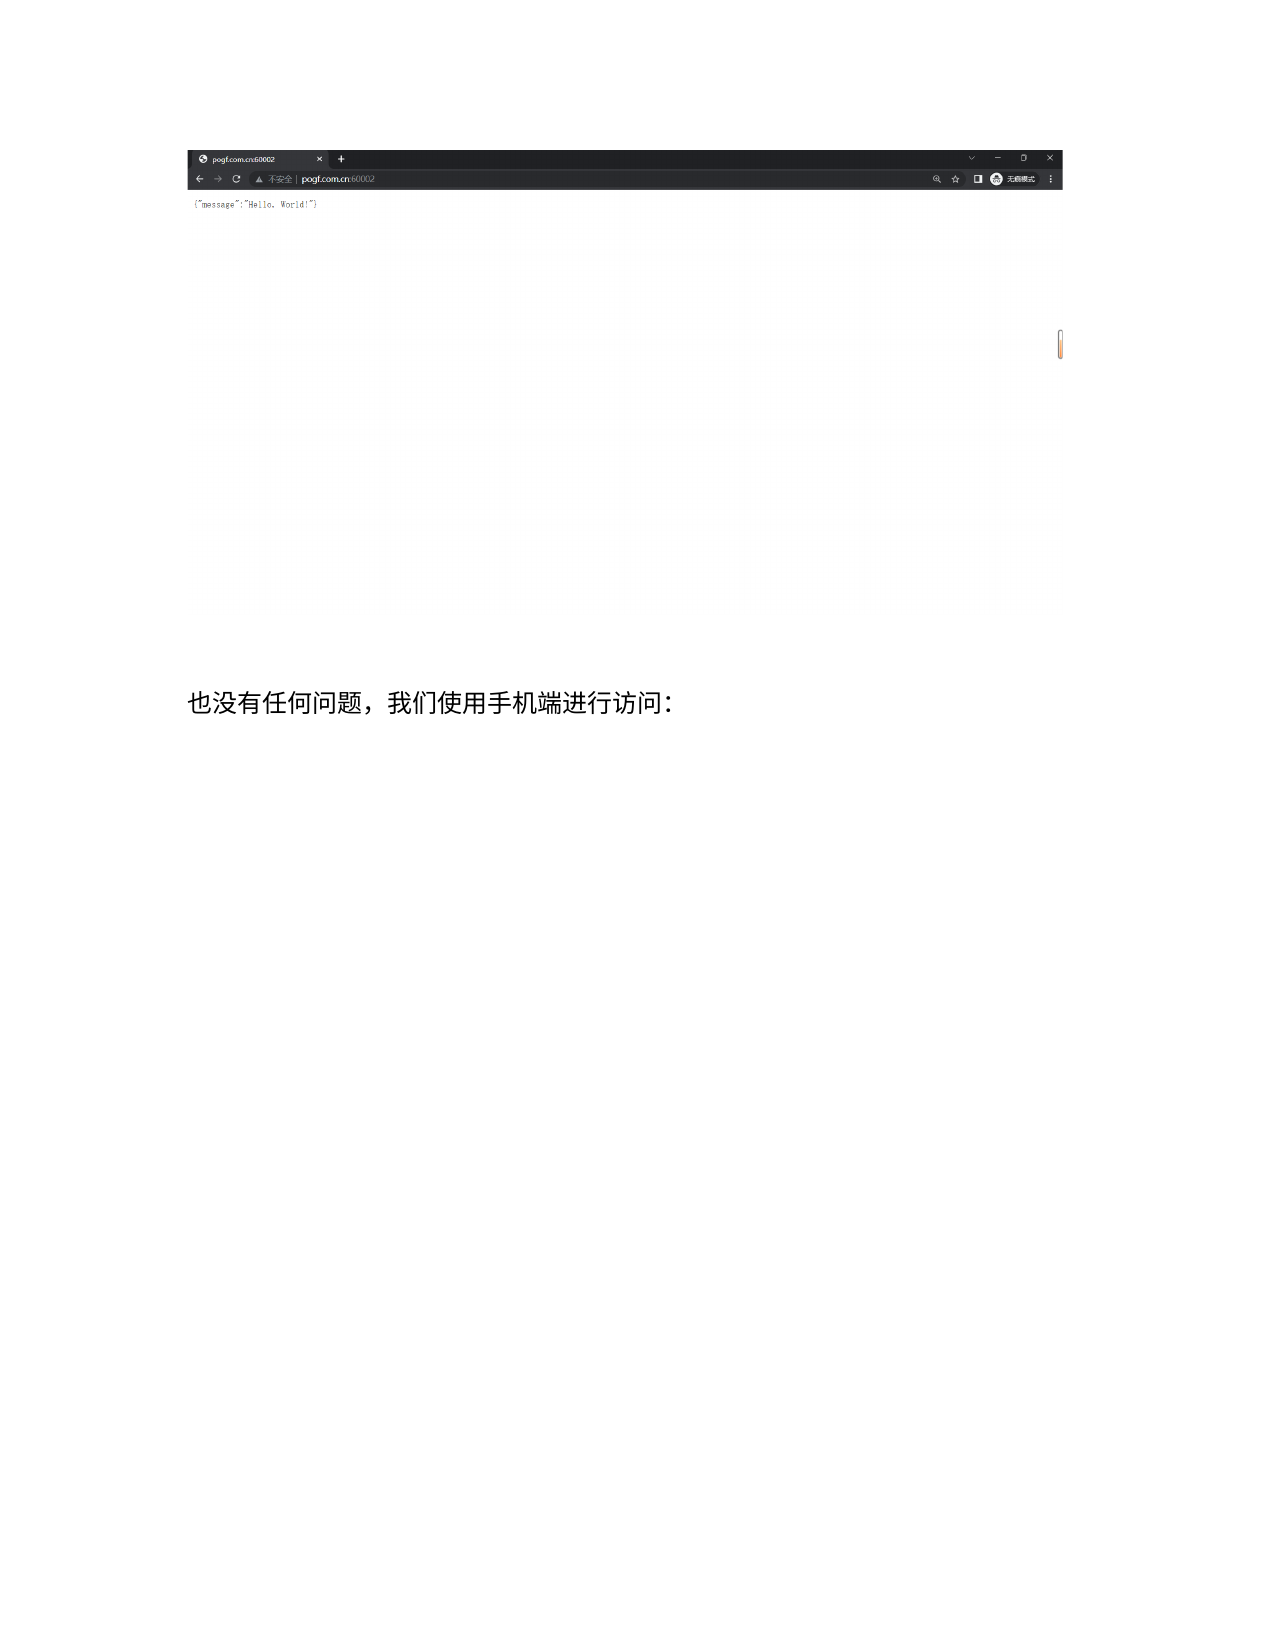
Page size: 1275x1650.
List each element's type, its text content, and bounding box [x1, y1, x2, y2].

text 也没有任何问题，我们使用手机端进行访问： [187, 683, 1087, 719]
picture [187, 150, 1063, 615]
